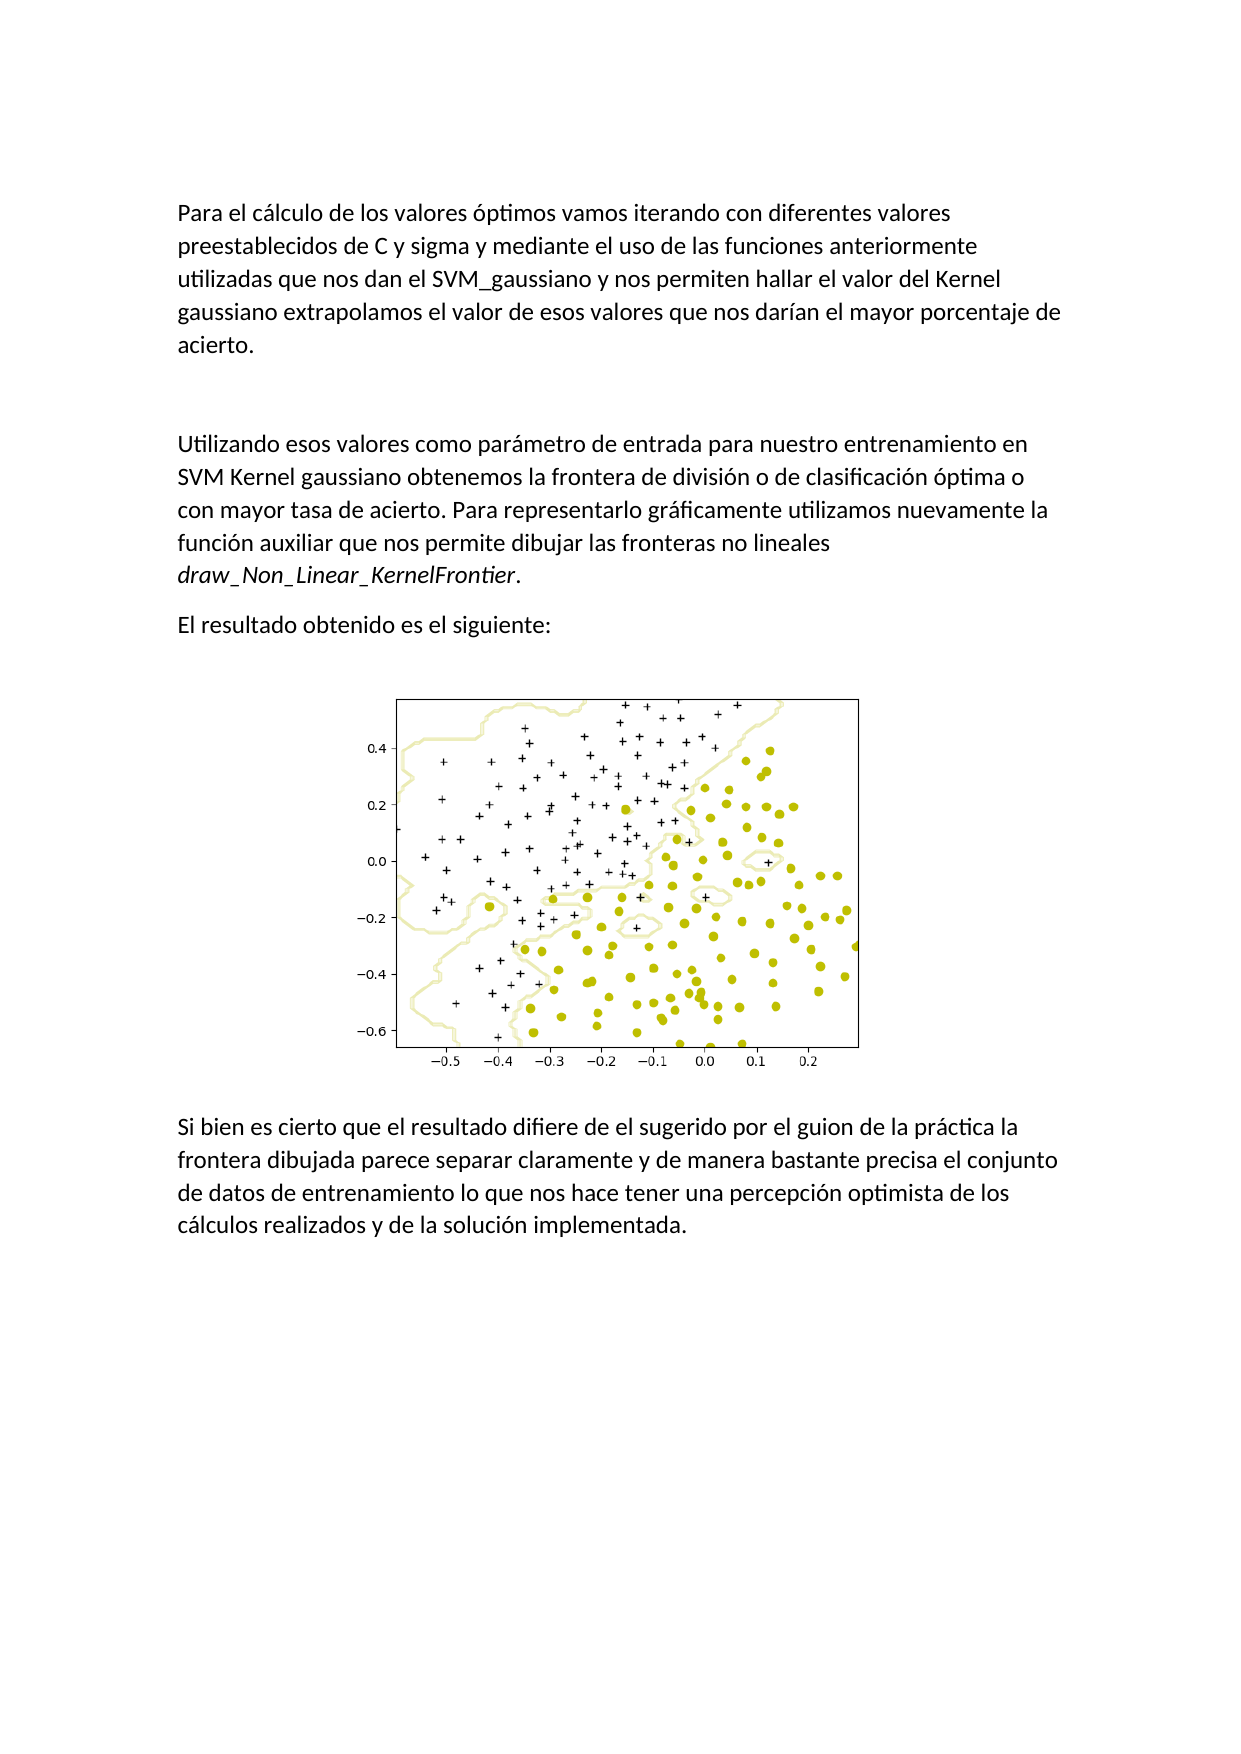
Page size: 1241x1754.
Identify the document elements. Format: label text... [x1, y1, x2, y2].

text Si bien es cierto que el resultado difiere de el sugerido por el guion de la práctica la frontera dibujada parece separar claramente y de manera bastante precisa el conjunto de datos de entrenamiento lo que nos hace tener una percepción optimista de los cálculos realizados y de la solución implementada. [177, 1111, 1063, 1240]
picture [330, 658, 911, 1092]
text El resultado obtenido es el siguiente: [177, 609, 1063, 640]
text Para el cálculo de los valores óptimos vamos iterando con diferentes valores preestablecidos de C y sigma y mediante el uso de las funciones anteriormente utilizadas que nos dan el SVM_gaussiano y nos permiten hallar el valor del Kernel gaussiano extrapolamos el valor de esos valores que nos darían el mayor porcentaje de acierto. [177, 197, 1063, 359]
text Utilizando esos valores como parámetro de entrada para nuestro entrenamiento en SVM Kernel gaussiano obtenemos la frontera de división o de clasificación óptima o con mayor tasa de acierto. Para representarlo gráficamente utilizamos nuevamente la función auxiliar que nos permite dibujar las fronteras no lineales draw_Non_Linear_KernelFrontier. [177, 428, 1063, 590]
